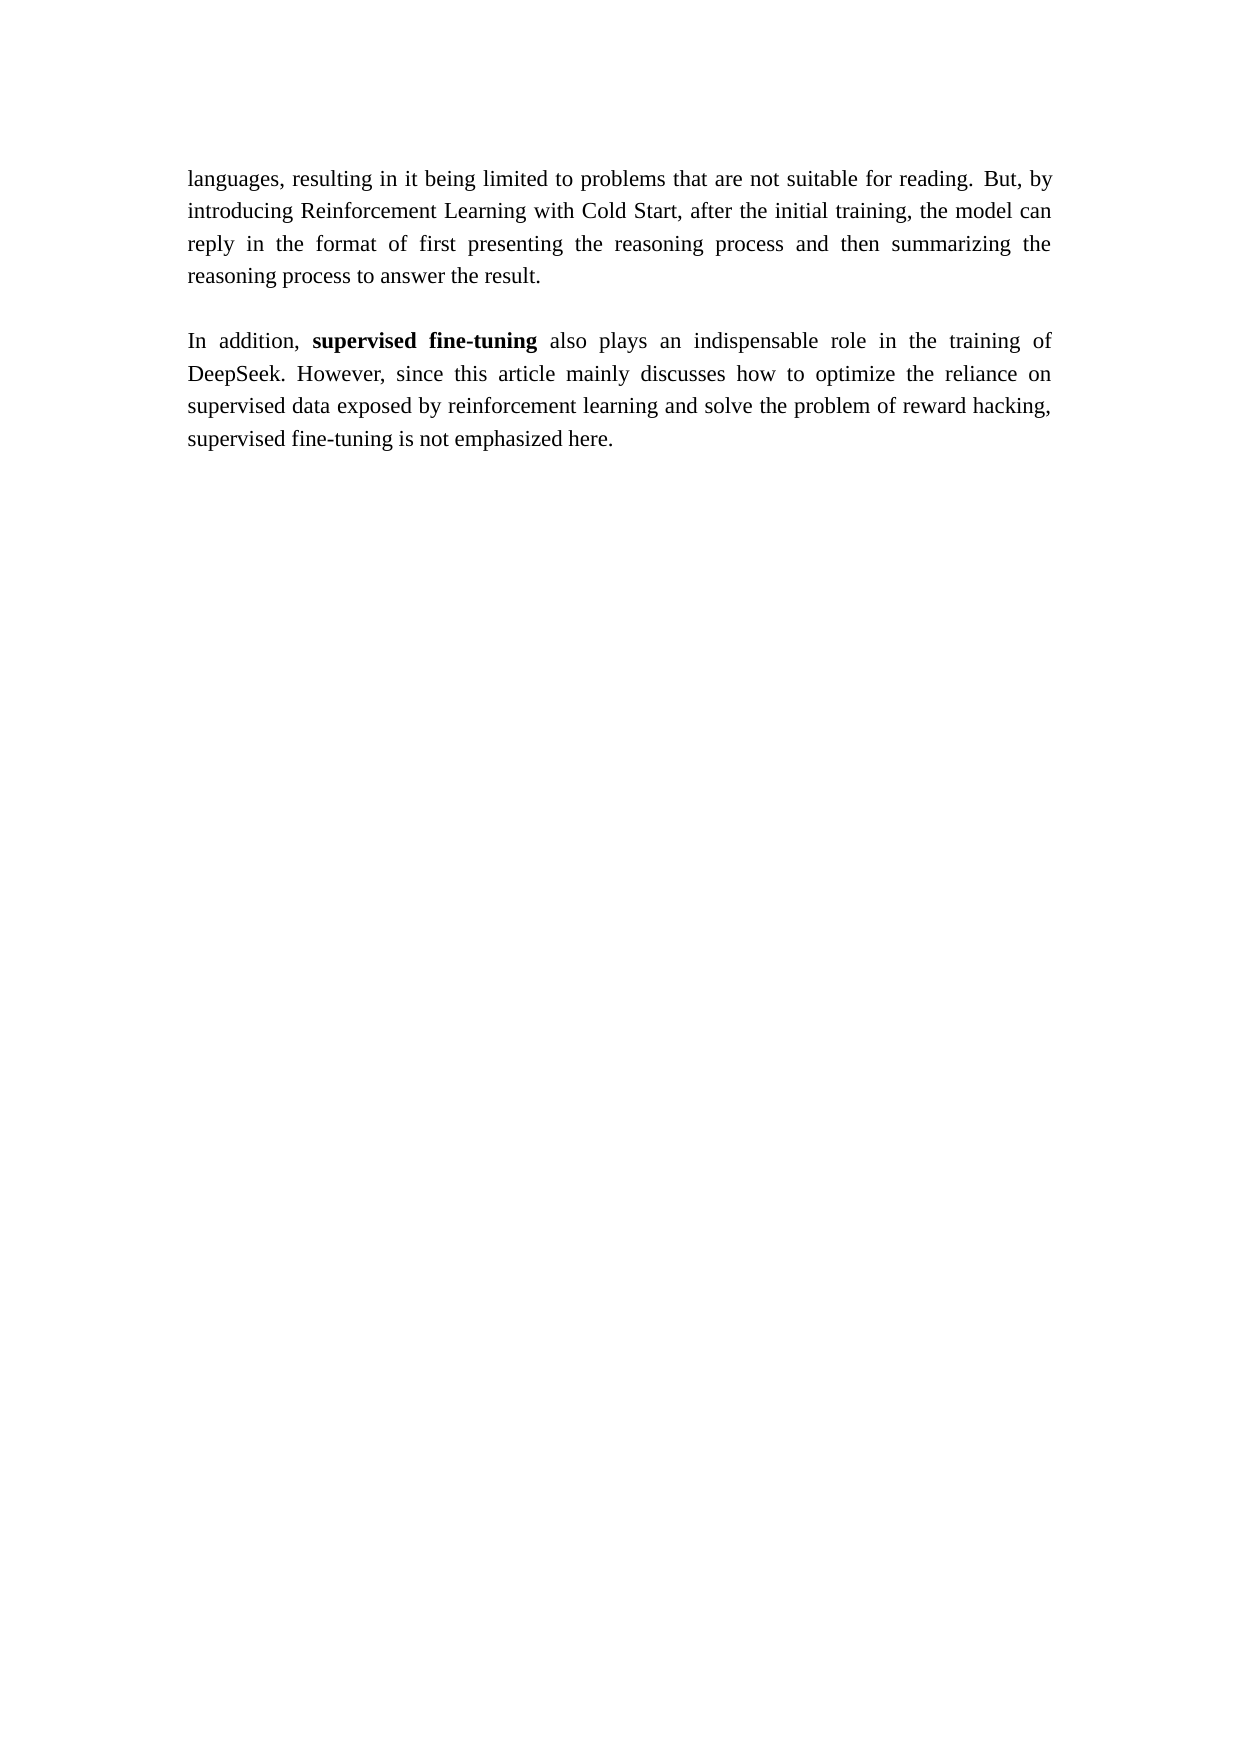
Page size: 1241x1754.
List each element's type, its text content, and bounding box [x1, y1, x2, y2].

text In addition, supervised fine-tuning also plays an indispensable role in the training of DeepSeek. However, since this article mainly discusses how to optimize the reliance on supervised data exposed by reinforcement learning and solve the problem of reward hacking, supervised fine-tuning is not emphasized here. [187, 324, 1053, 454]
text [187, 162, 1053, 292]
